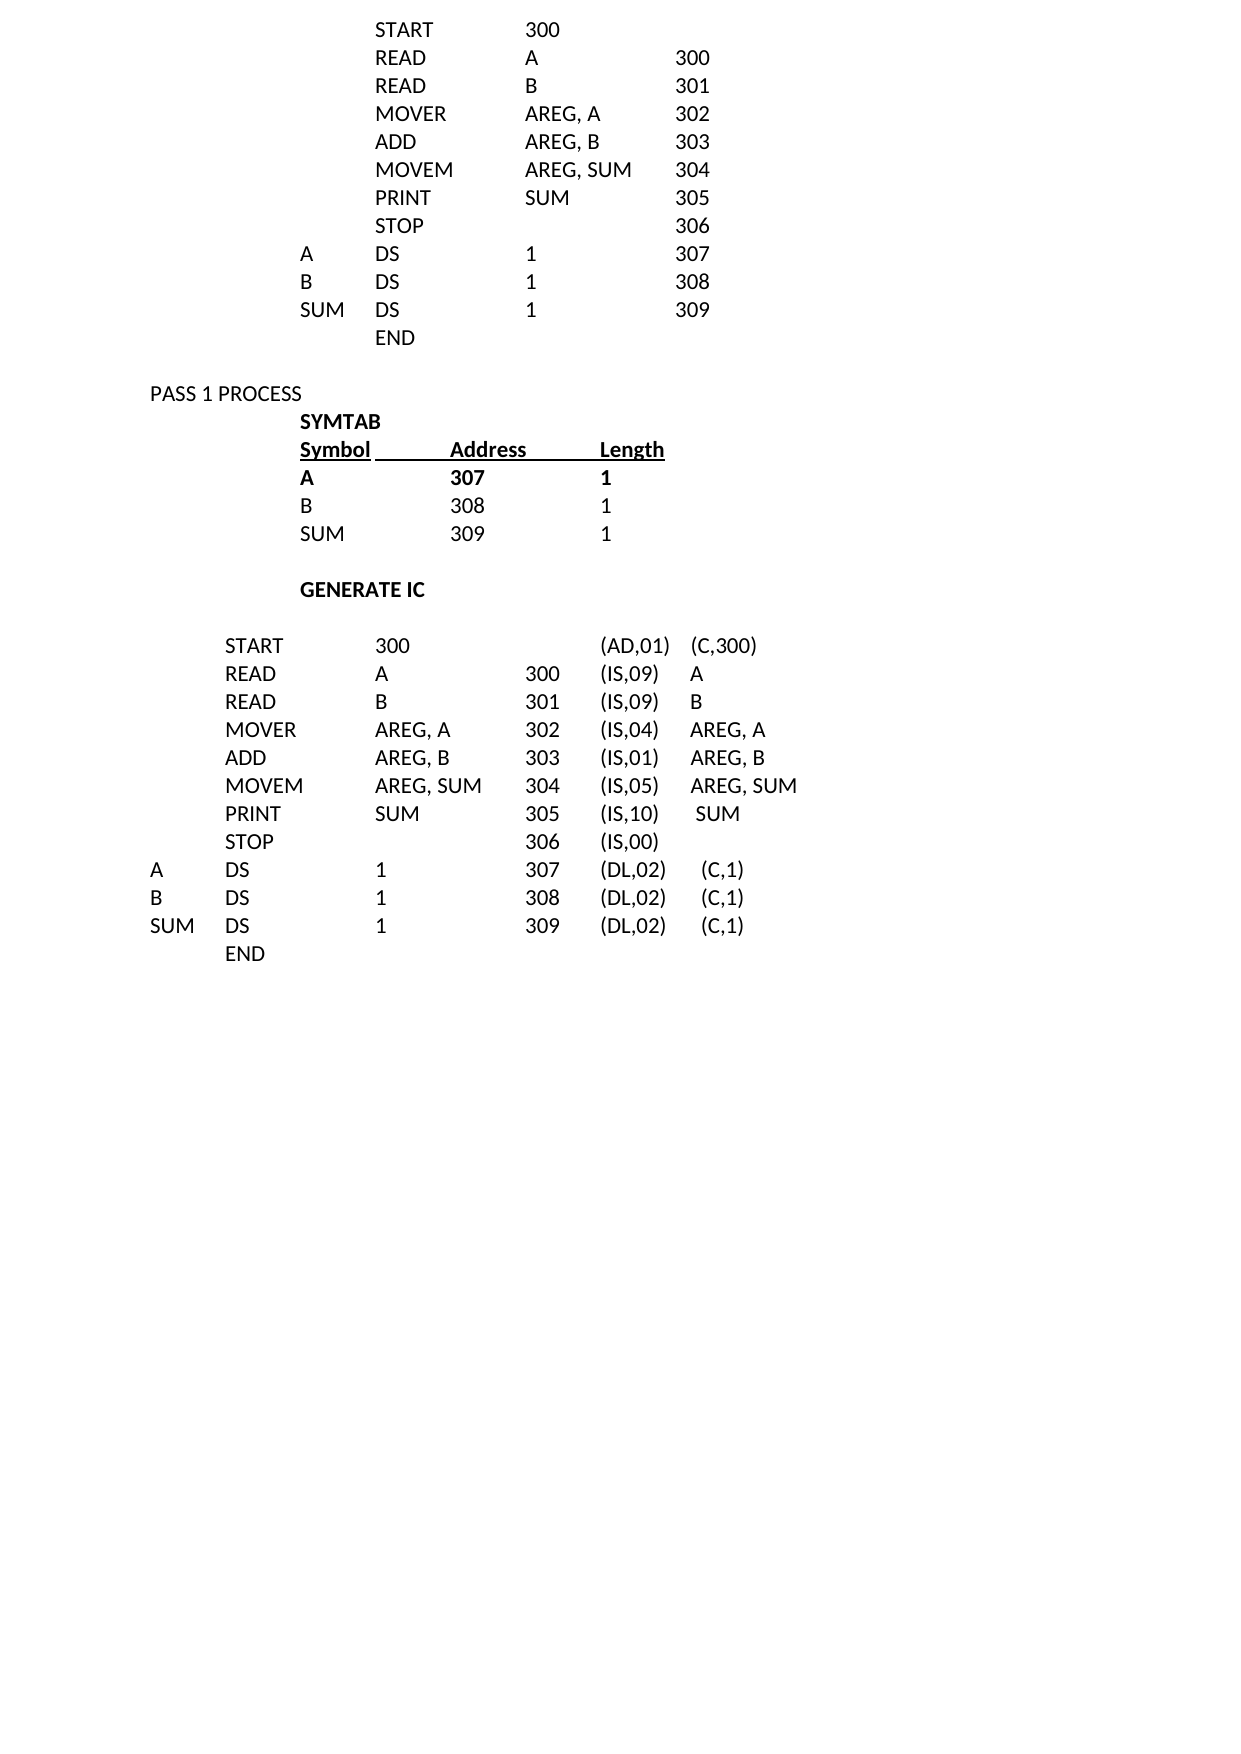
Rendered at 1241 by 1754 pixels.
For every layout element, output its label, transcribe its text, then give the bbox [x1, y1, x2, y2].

text READ A 300 [300, 43, 1090, 71]
text PRINT SUM 305 [300, 183, 1090, 211]
text GENERATE IC [150, 575, 1090, 603]
text MOVEM AREG, SUM 304 (IS,05) AREG, SUM [150, 771, 1090, 799]
text SUM 309 1 [150, 519, 1090, 547]
text B DS 1 308 [300, 267, 1090, 295]
text PRINT SUM 305 (IS,10) SUM [150, 799, 1090, 827]
text A DS 1 307 (DL,02) (C,1) [150, 855, 1090, 883]
text SUM DS 1 309 (DL,02) (C,1) [150, 911, 1090, 939]
text MOVER AREG, A 302 (IS,04) AREG, A [150, 715, 1090, 743]
text STOP 306 (IS,00) [150, 827, 1090, 855]
text A 307 1 [150, 463, 1090, 491]
text Symbol Address Length [300, 435, 1090, 463]
text SYMTAB [300, 407, 1090, 435]
text START 300 [300, 15, 1090, 43]
text MOVER AREG, A 302 [300, 99, 1090, 127]
text STOP 306 [300, 211, 1090, 239]
text MOVEM AREG, SUM 304 [300, 155, 1090, 183]
text ADD AREG, B 303 [300, 127, 1090, 155]
text READ B 301 (IS,09) B [150, 687, 1090, 715]
text END [300, 323, 1090, 351]
text START 300 (AD,01) (C,300) [150, 631, 1090, 659]
text ADD AREG, B 303 (IS,01) AREG, B [150, 743, 1090, 771]
text READ B 301 [300, 71, 1090, 99]
text A DS 1 307 [300, 239, 1090, 267]
text B DS 1 308 (DL,02) (C,1) [150, 883, 1090, 911]
text SUM DS 1 309 [300, 295, 1090, 323]
text END [150, 939, 1090, 967]
text B 308 1 [150, 491, 1090, 519]
text PASS 1 PROCESS [150, 379, 1090, 407]
text READ A 300 (IS,09) A [150, 659, 1090, 687]
